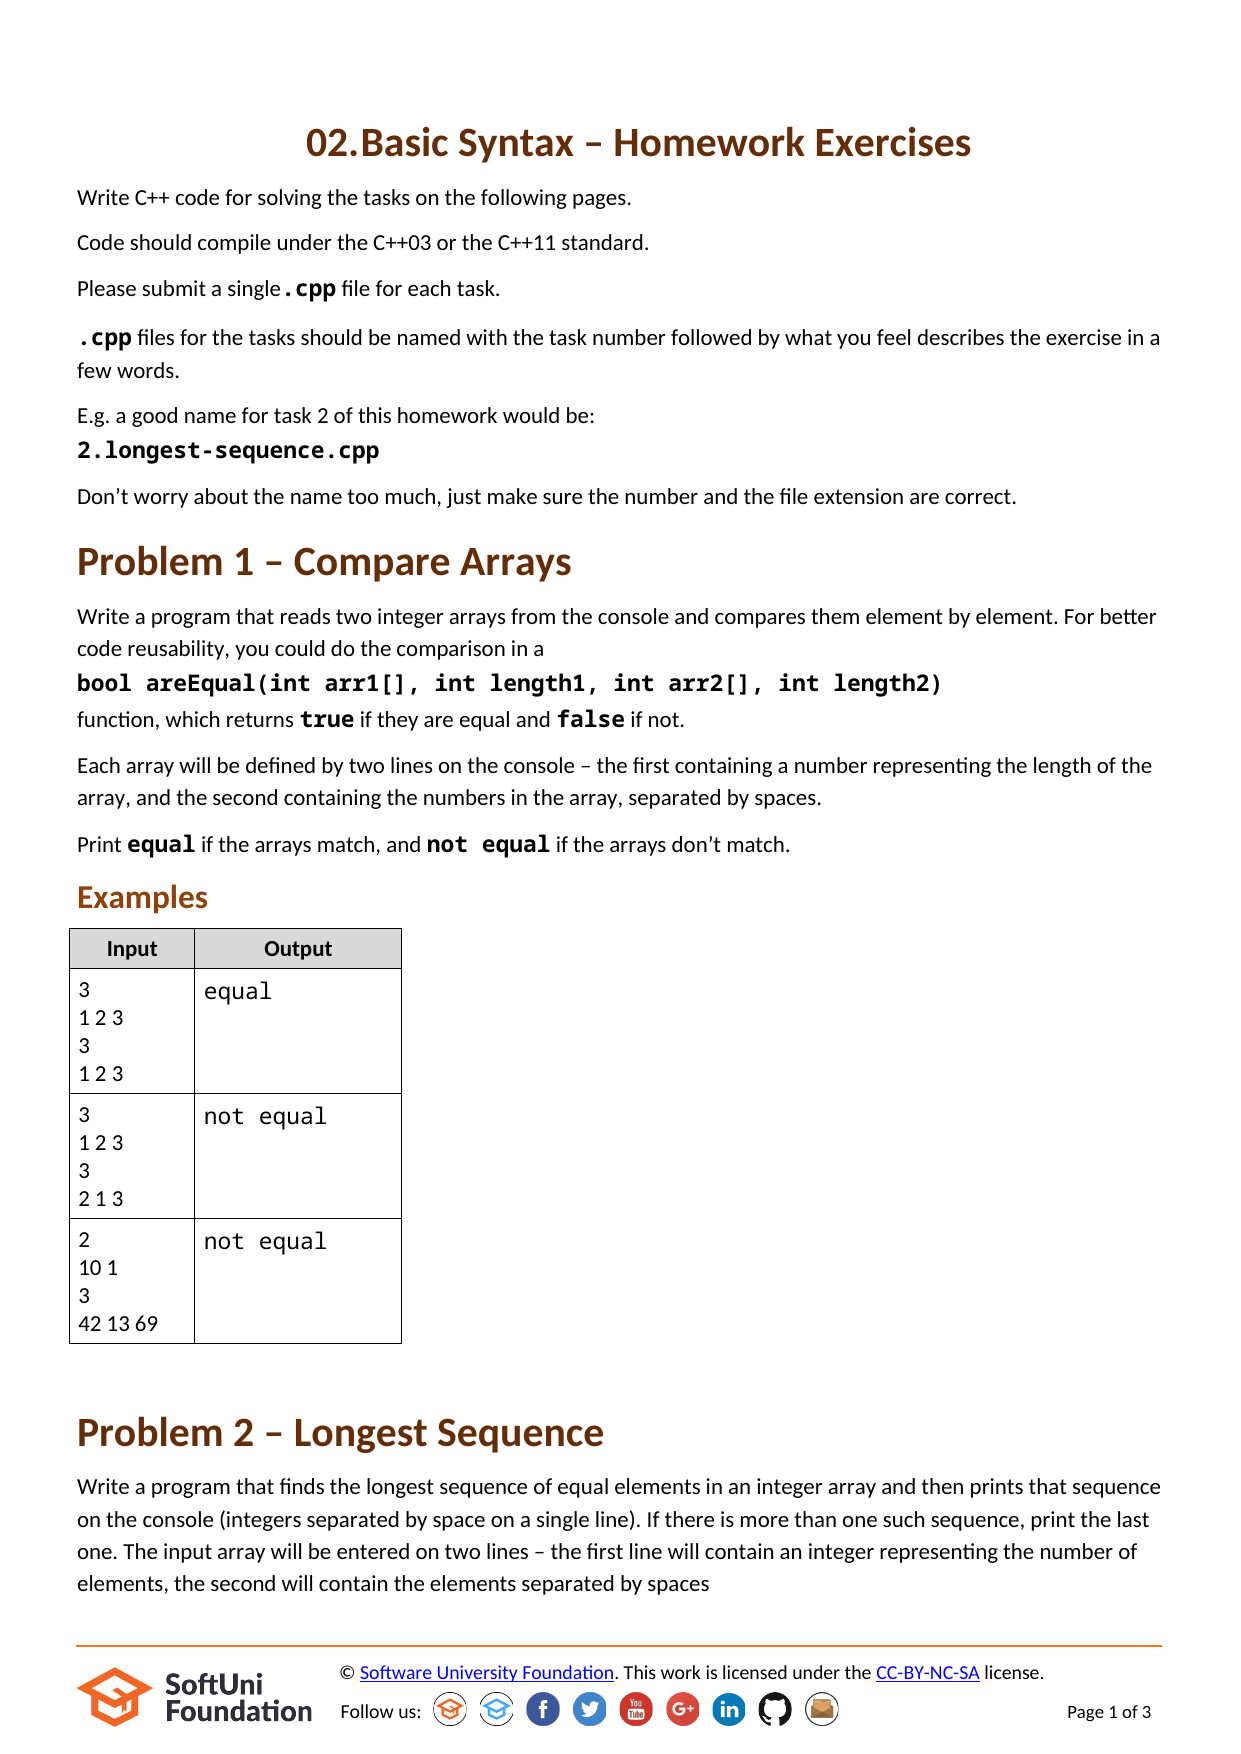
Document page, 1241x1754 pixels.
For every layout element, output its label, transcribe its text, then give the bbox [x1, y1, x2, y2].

table_cell 2 10 1 3 42 13 69 [70, 1219, 194, 1343]
subtitle Examples [77, 876, 1163, 917]
table_cell not equal [195, 1094, 401, 1218]
table_cell 3 1 2 3 3 1 2 3 [70, 969, 194, 1093]
picture [480, 1692, 513, 1726]
text Don’t worry about the name too much, just make sure the number and the file extension are correct. [77, 482, 1163, 510]
table_cell equal [195, 969, 401, 1093]
table_cell 3 1 2 3 3 2 1 3 [70, 1094, 194, 1218]
picture [712, 1716, 722, 1726]
table_header Output [195, 929, 401, 968]
text Write a program that reads two integer arrays from the console and compares them element by element. For better code reusability, you could do the comparison in a bool areEqual(int arr1[], int length1, int arr2[], int length2) function, which returns true if they are equal and false if not. [77, 602, 1163, 734]
table_cell not equal [195, 1219, 401, 1343]
text E.g. a good name for task 2 of this homework would be: 2.longest-sequence.cpp [77, 401, 1163, 465]
subtitle Basic Syntax – Homework Exercises [114, 116, 1163, 167]
picture [712, 1693, 722, 1703]
picture [758, 1692, 792, 1726]
text Print equal if the arrays match, and not equal if the arrays don’t match. [77, 828, 1163, 859]
text Each array will be defined by two lines on the console – the first containing a number representing the length of the array, and the second containing the numbers in the array, separated by spaces. [77, 751, 1163, 811]
picture [76, 1667, 312, 1727]
text Write C++ code for solving the tasks on the following pages. [77, 183, 1163, 211]
picture [727, 1707, 738, 1717]
text .cpp files for the tasks should be named with the task number followed by what you feel describes the exercise in a few words. [77, 321, 1163, 384]
subtitle Problem 2 – Longest Sequence [77, 1406, 1163, 1457]
table_header Input [70, 929, 194, 968]
picture [666, 1692, 700, 1726]
picture [805, 1692, 839, 1726]
picture [573, 1692, 607, 1726]
text Write a program that finds the longest sequence of equal elements in an integer array and then prints that sequence on the console (integers separated by space on a single line). If there is more than one such sequence, print the last one. The input array will be entered on two lines – the first line will contain an integer representing the number of elements, the second will contain the elements separated by spaces [77, 1472, 1163, 1597]
picture [526, 1692, 560, 1726]
picture [433, 1692, 467, 1726]
picture [736, 1716, 746, 1726]
picture [736, 1693, 746, 1703]
picture [619, 1692, 653, 1726]
subtitle Problem 1 – Compare Arrays [77, 535, 1163, 586]
text Please submit a single.cpp file for each task. [77, 272, 1163, 304]
text Code should compile under the C++03 or the C++11 standard. [77, 228, 1163, 256]
